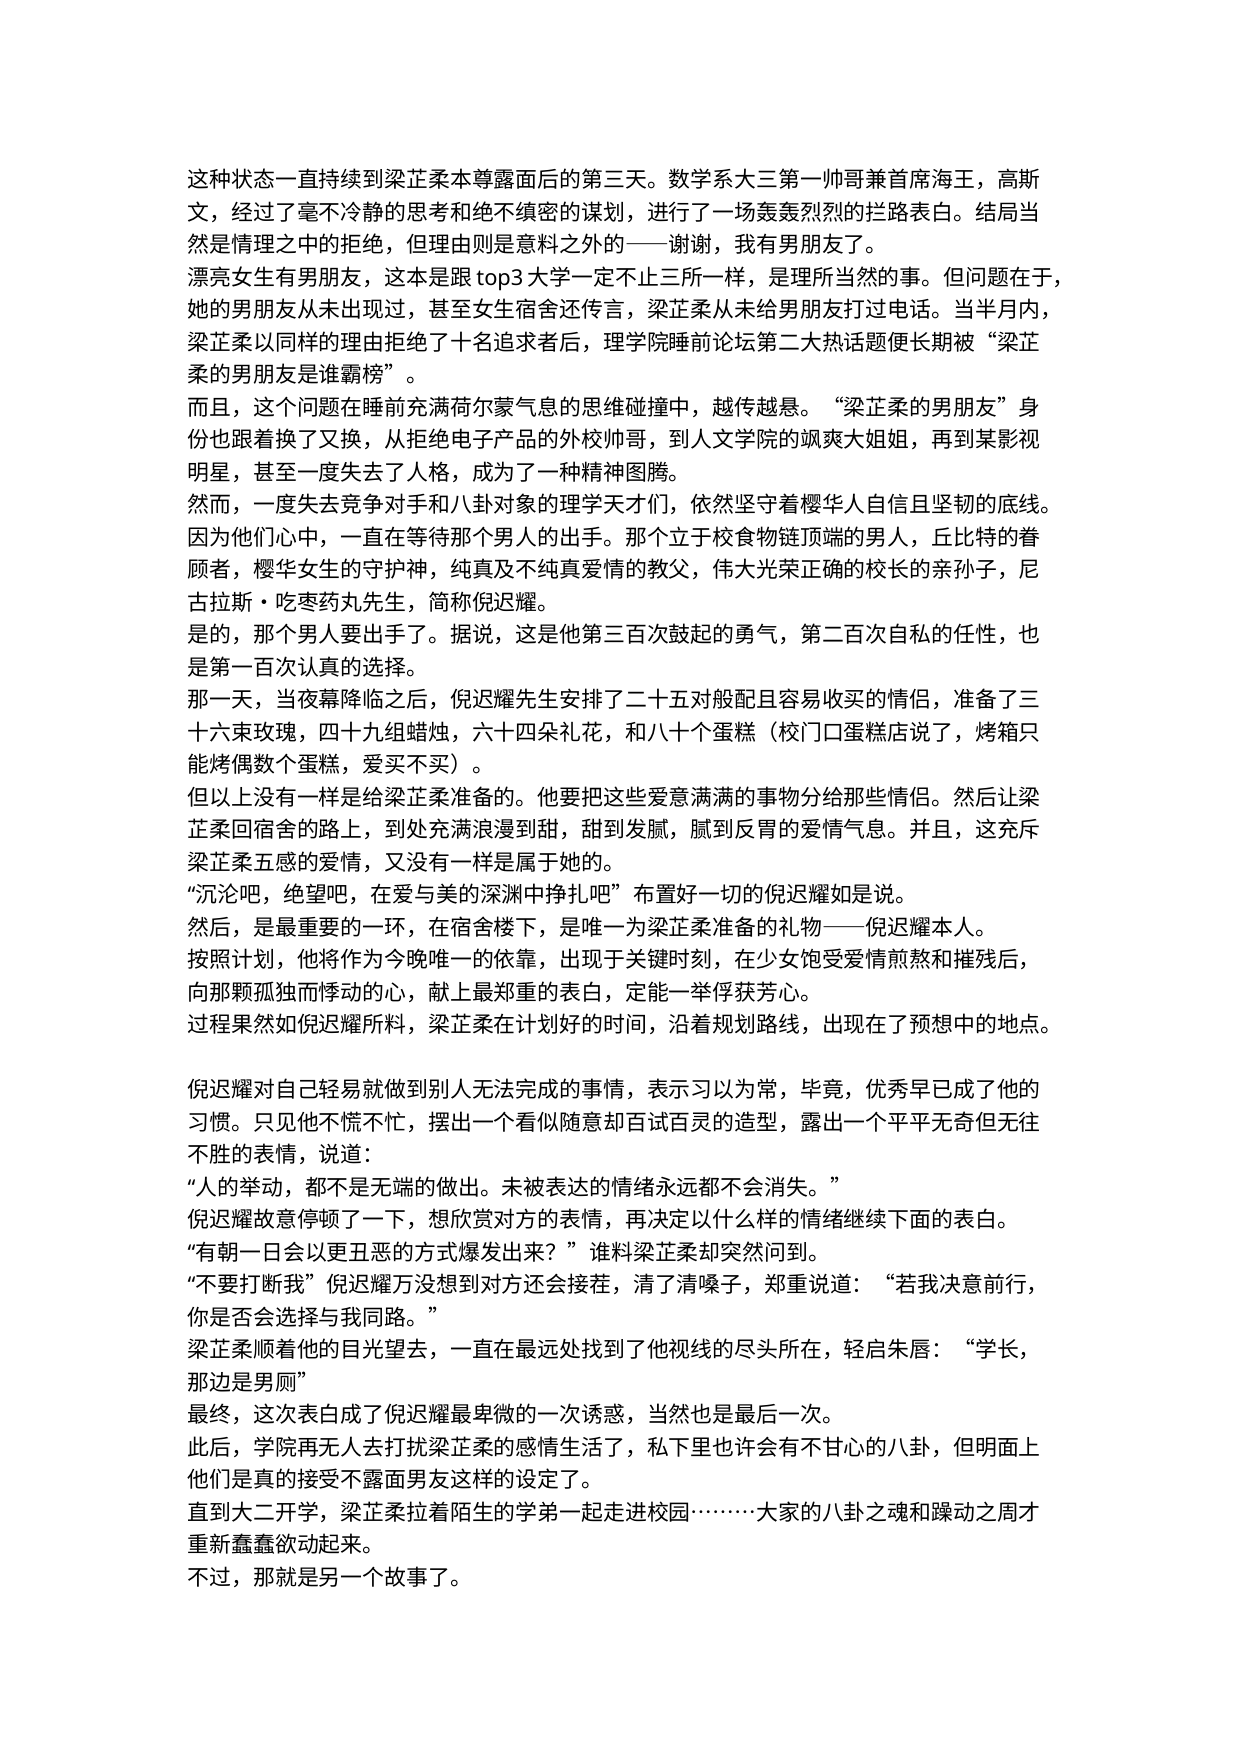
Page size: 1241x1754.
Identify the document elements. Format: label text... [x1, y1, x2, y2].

text 然而，一度失去竞争对手和八卦对象的理学天才们，依然坚守着樱华人自信且坚韧的底线。因为他们心中，一直在等待那个男人的出手。那个立于校食物链顶端的男人，丘比特的眷顾者，樱华女生的守护神，纯真及不纯真爱情的教父，伟大光荣正确的校长的亲孙子，尼古拉斯•吃枣药丸先生，简称倪迟耀。 [187, 487, 1053, 617]
text 过程果然如倪迟耀所料，梁芷柔在计划好的时间，沿着规划路线，出现在了预想中的地点。 [187, 1007, 1053, 1072]
text 而且，这个问题在睡前充满荷尔蒙气息的思维碰撞中，越传越悬。“梁芷柔的男朋友”身份也跟着换了又换，从拒绝电子产品的外校帅哥，到人文学院的飒爽大姐姐，再到某影视明星，甚至一度失去了人格，成为了一种精神图腾。 [187, 389, 1053, 487]
text 那一天，当夜幕降临之后，倪迟耀先生安排了二十五对般配且容易收买的情侣，准备了三十六束玫瑰，四十九组蜡烛，六十四朵礼花，和八十个蛋糕（校门口蛋糕店说了，烤箱只能烤偶数个蛋糕，爱买不买）。 [187, 682, 1053, 779]
text 倪迟耀故意停顿了一下，想欣赏对方的表情，再决定以什么样的情绪继续下面的表白。 [187, 1202, 1053, 1234]
text “人的举动，都不是无端的做出。未被表达的情绪永远都不会消失。” [187, 1169, 1053, 1202]
text “不要打断我”倪迟耀万没想到对方还会接茬，清了清嗓子，郑重说道：“若我决意前行，你是否会选择与我同路。” [187, 1267, 1053, 1332]
text 直到大二开学，梁芷柔拉着陌生的学弟一起走进校园………大家的八卦之魂和躁动之周才重新蠢蠢欲动起来。 [187, 1494, 1053, 1559]
text 是的，那个男人要出手了。据说，这是他第三百次鼓起的勇气，第二百次自私的任性，也是第一百次认真的选择。 [187, 617, 1053, 682]
text 漂亮女生有男朋友，这本是跟top3大学一定不止三所一样，是理所当然的事。但问题在于，她的男朋友从未出现过，甚至女生宿舍还传言，梁芷柔从未给男朋友打过电话。当半月内，梁芷柔以同样的理由拒绝了十名追求者后，理学院睡前论坛第二大热话题便长期被“梁芷柔的男朋友是谁霸榜”。 [187, 259, 1053, 389]
text 这种状态一直持续到梁芷柔本尊露面后的第三天。数学系大三第一帅哥兼首席海王，高斯文，经过了毫不冷静的思考和绝不缜密的谋划，进行了一场轰轰烈烈的拦路表白。结局当然是情理之中的拒绝，但理由则是意料之外的——谢谢，我有男朋友了。 [187, 162, 1053, 259]
text “沉沦吧，绝望吧，在爱与美的深渊中挣扎吧”布置好一切的倪迟耀如是说。 [187, 877, 1053, 909]
text 不过，那就是另一个故事了。 [187, 1559, 1053, 1592]
text 但以上没有一样是给梁芷柔准备的。他要把这些爱意满满的事物分给那些情侣。然后让梁芷柔回宿舍的路上，到处充满浪漫到甜，甜到发腻，腻到反胃的爱情气息。并且，这充斥梁芷柔五感的爱情，又没有一样是属于她的。 [187, 779, 1053, 877]
text 此后，学院再无人去打扰梁芷柔的感情生活了，私下里也许会有不甘心的八卦，但明面上他们是真的接受不露面男友这样的设定了。 [187, 1429, 1053, 1494]
text 最终，这次表白成了倪迟耀最卑微的一次诱惑，当然也是最后一次。 [187, 1397, 1053, 1429]
text “有朝一日会以更丑恶的方式爆发出来？”谁料梁芷柔却突然问到。 [187, 1234, 1053, 1267]
text 然后，是最重要的一环，在宿舍楼下，是唯一为梁芷柔准备的礼物——倪迟耀本人。 [187, 909, 1053, 942]
text 倪迟耀对自己轻易就做到别人无法完成的事情，表示习以为常，毕竟，优秀早已成了他的习惯。只见他不慌不忙，摆出一个看似随意却百试百灵的造型，露出一个平平无奇但无往不胜的表情，说道： [187, 1072, 1053, 1169]
text 梁芷柔顺着他的目光望去，一直在最远处找到了他视线的尽头所在，轻启朱唇：“学长，那边是男厕” [187, 1332, 1053, 1397]
text 按照计划，他将作为今晚唯一的依靠，出现于关键时刻，在少女饱受爱情煎熬和摧残后，向那颗孤独而悸动的心，献上最郑重的表白，定能一举俘获芳心。 [187, 942, 1053, 1007]
